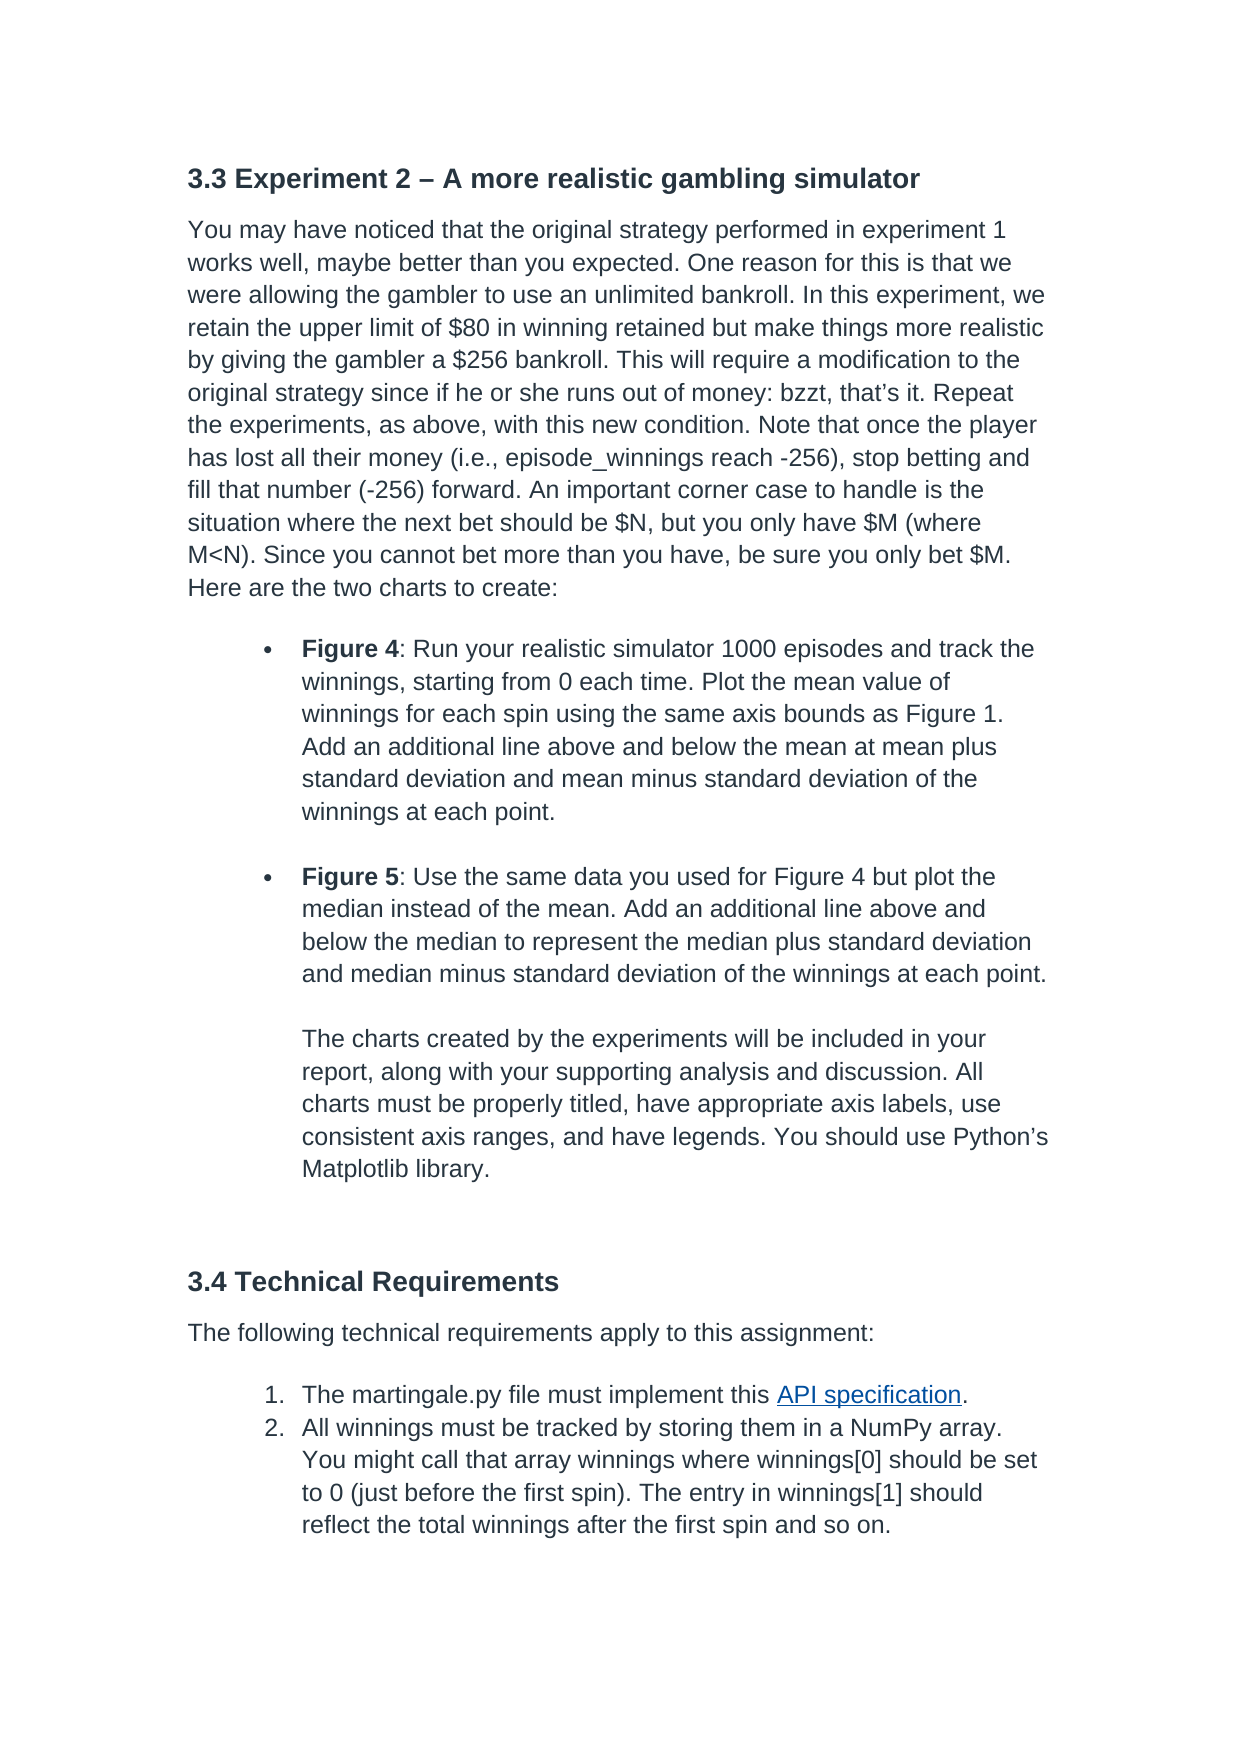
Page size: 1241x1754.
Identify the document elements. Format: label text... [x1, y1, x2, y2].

text You may have noticed that the original strategy performed in experiment 1 works well, maybe better than you expected. One reason for this is that we were allowing the gambler to use an unlimited bankroll. In this experiment, we retain the upper limit of $80 in winning retained but make things more realistic by giving the gambler a $256 bankroll. This will require a modification to the original strategy since if he or she runs out of money: bzzt, that’s it. Repeat the experiments, as above, with this new condition. Note that once the player has lost all their money (i.e., episode_winnings reach -256), stop betting and fill that number (-256) forward. An important corner case to handle is the situation where the next bet should be $N, but you only have $M (where M<N). Since you cannot bet more than you have, be sure you only bet $M. Here are the two charts to create: [187, 213, 1053, 603]
list Figure 4: Run your realistic simulator 1000 episodes and track the winnings, starting from 0 each time. Plot the mean value of winnings for each spin using the same axis bounds as Figure 1. Add an additional line above and below the mean at mean plus standard deviation and mean minus standard deviation of the winnings at each point. [264, 632, 1053, 860]
text The following technical requirements apply to this assignment: [187, 1317, 1053, 1349]
list The martingale.py file must implement this API specification. [264, 1378, 1053, 1411]
list All winnings must be tracked by storing them in a NumPy array. You might call that array winnings where winnings[0] should be set to 0 (just before the first spin). The entry in winnings[1] should reflect the total winnings after the first spin and so on. [264, 1411, 1053, 1541]
text 3.4 Technical Requirements [187, 1265, 1053, 1298]
list Figure 5: Use the same data you used for Figure 4 but plot the median instead of the mean. Add an additional line above and below the median to represent the median plus standard deviation and median minus standard deviation of the winnings at each point. The charts created by the experiments will be included in your report, along with your supporting analysis and discussion. All charts must be properly titled, have appropriate axis labels, use consistent axis ranges, and have legends. You should use Python’s Matplotlib library. [264, 860, 1053, 1185]
text 3.3 Experiment 2 – A more realistic gambling simulator [187, 162, 1053, 194]
